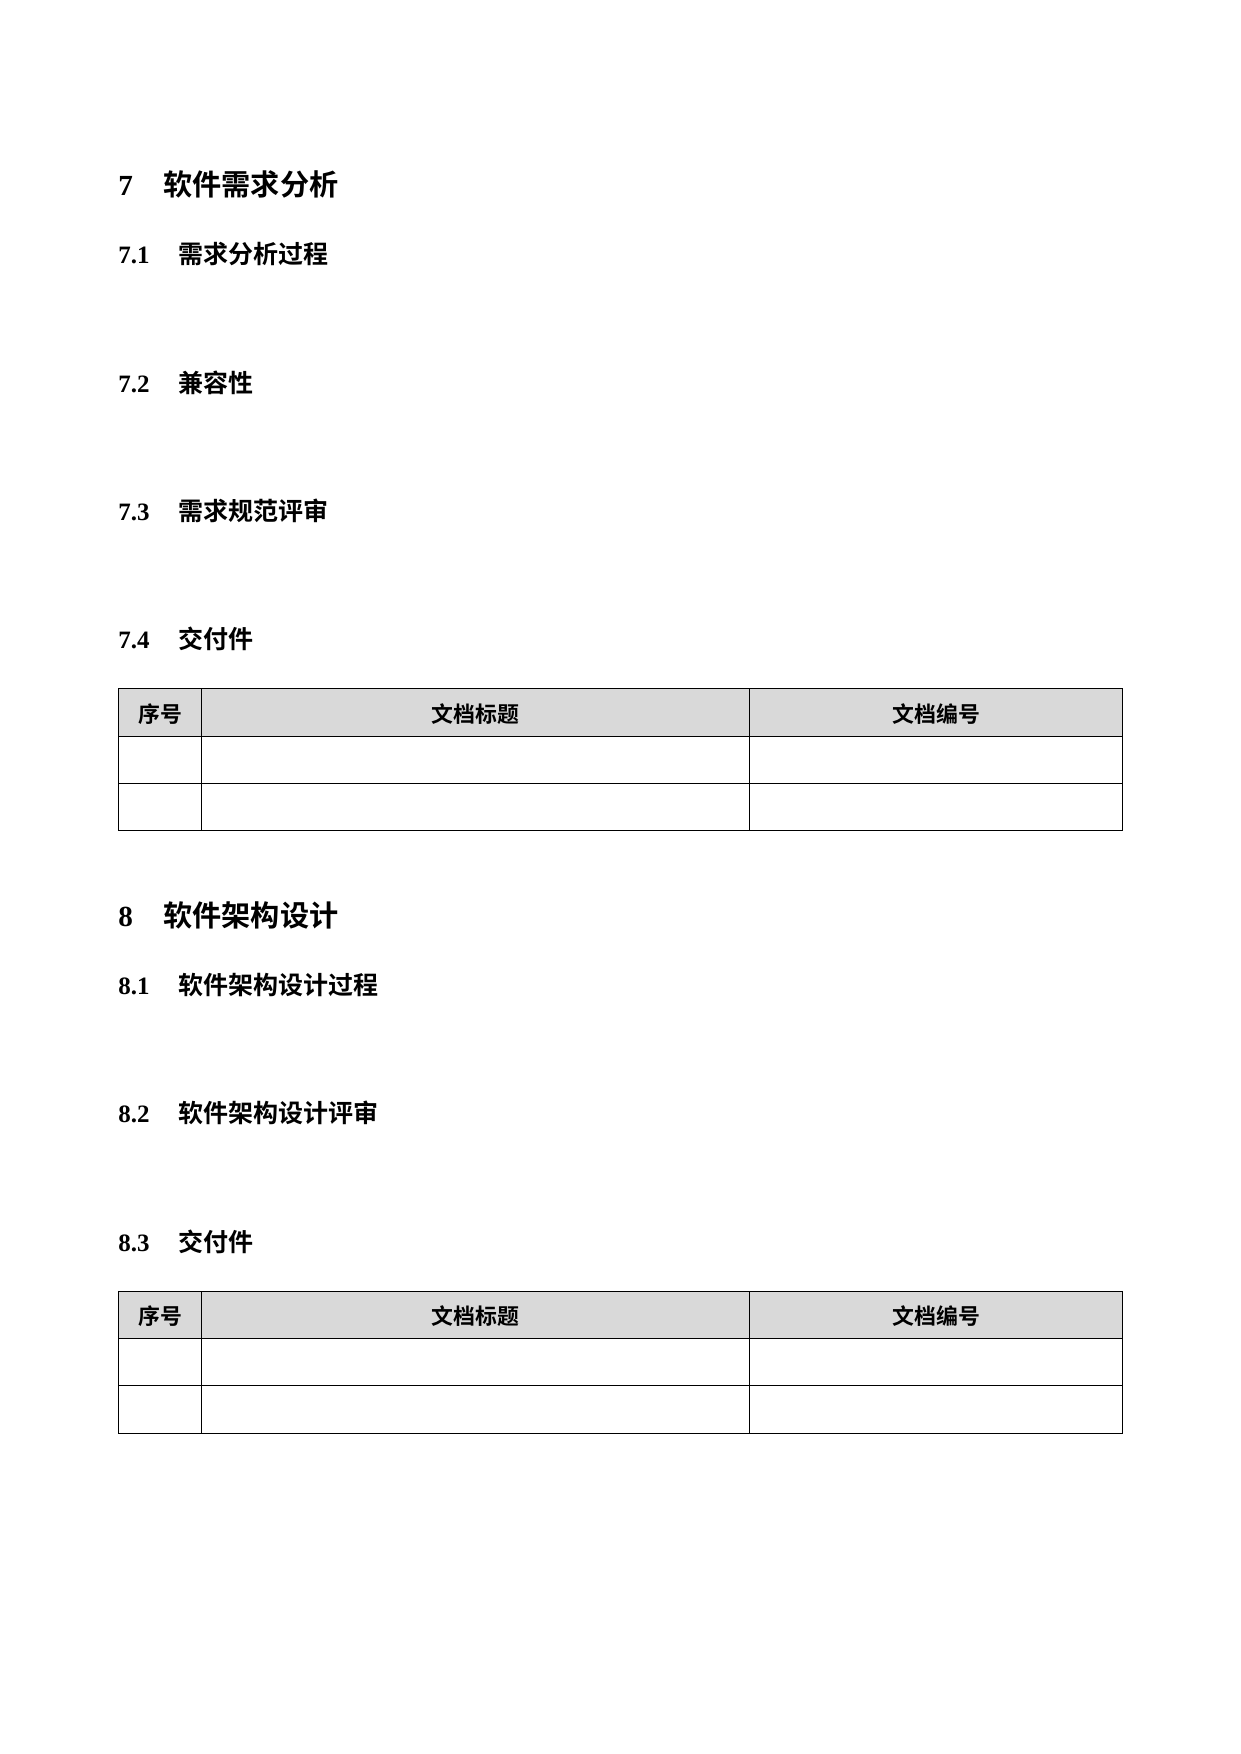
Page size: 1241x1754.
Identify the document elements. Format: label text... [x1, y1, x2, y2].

subtitle 需求规范评审 [118, 477, 1122, 542]
table_cell [119, 1386, 201, 1433]
subtitle 需求分析过程 [118, 221, 1122, 286]
table_header 文档编号 [750, 1292, 1122, 1338]
table_cell [202, 784, 749, 830]
table_header 文档编号 [750, 689, 1122, 736]
table_cell [202, 1386, 749, 1433]
subtitle 软件架构设计 [118, 893, 1122, 935]
table_cell [119, 784, 201, 830]
table_header 文档标题 [202, 689, 749, 736]
table_cell [119, 737, 201, 783]
subtitle 交付件 [118, 1208, 1122, 1273]
subtitle 交付件 [118, 605, 1122, 670]
subtitle 软件架构设计过程 [118, 951, 1122, 1016]
table_cell [202, 737, 749, 783]
table_header 序号 [119, 1292, 201, 1338]
subtitle 兼容性 [118, 349, 1122, 414]
table_header 文档标题 [202, 1292, 749, 1338]
table_header 序号 [119, 689, 201, 736]
table_cell [119, 1339, 201, 1385]
table_cell [202, 1339, 749, 1385]
table_cell [750, 1339, 1122, 1385]
subtitle 软件需求分析 [118, 162, 1122, 204]
subtitle 软件架构设计评审 [118, 1079, 1122, 1144]
table_cell [750, 784, 1122, 830]
table_cell [750, 1386, 1122, 1433]
table_cell [750, 737, 1122, 783]
